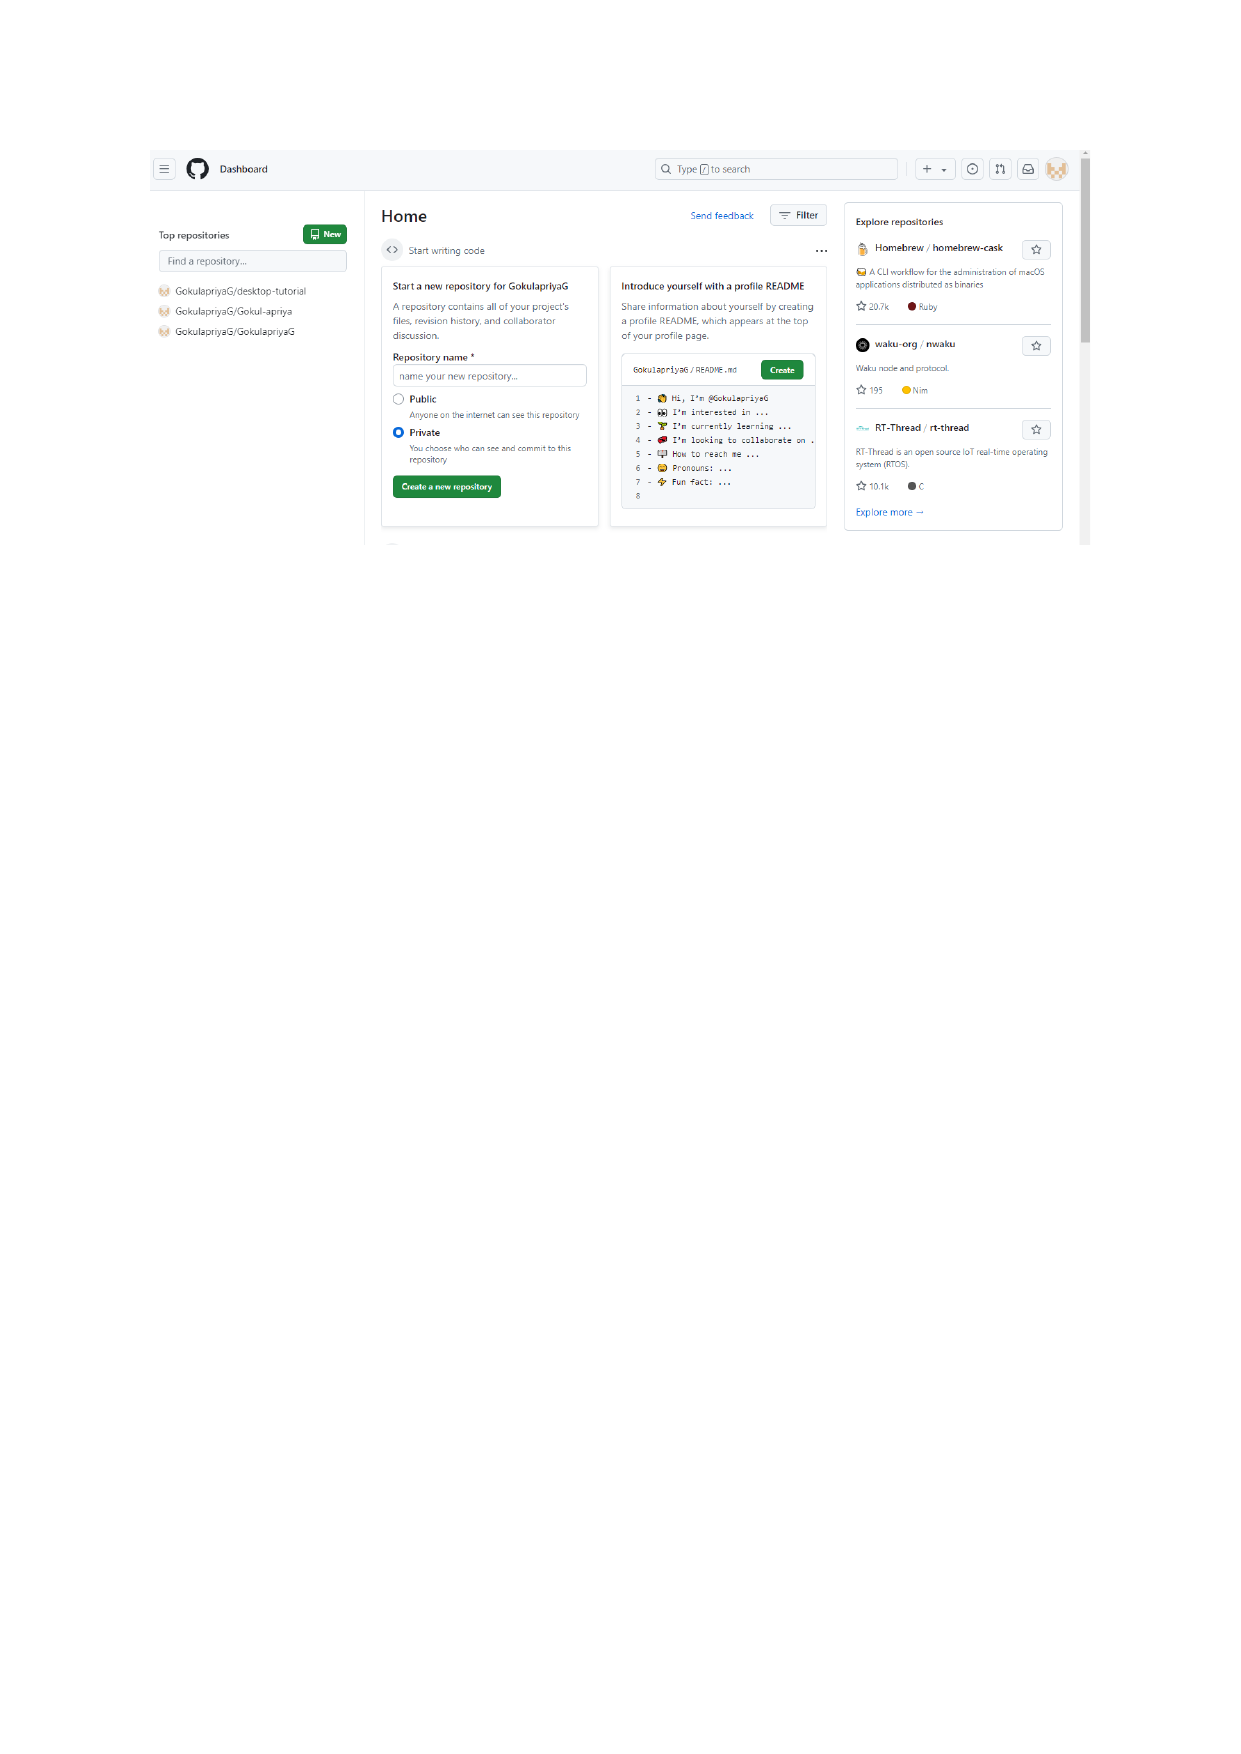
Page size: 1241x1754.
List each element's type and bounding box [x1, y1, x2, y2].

picture [150, 150, 1091, 545]
